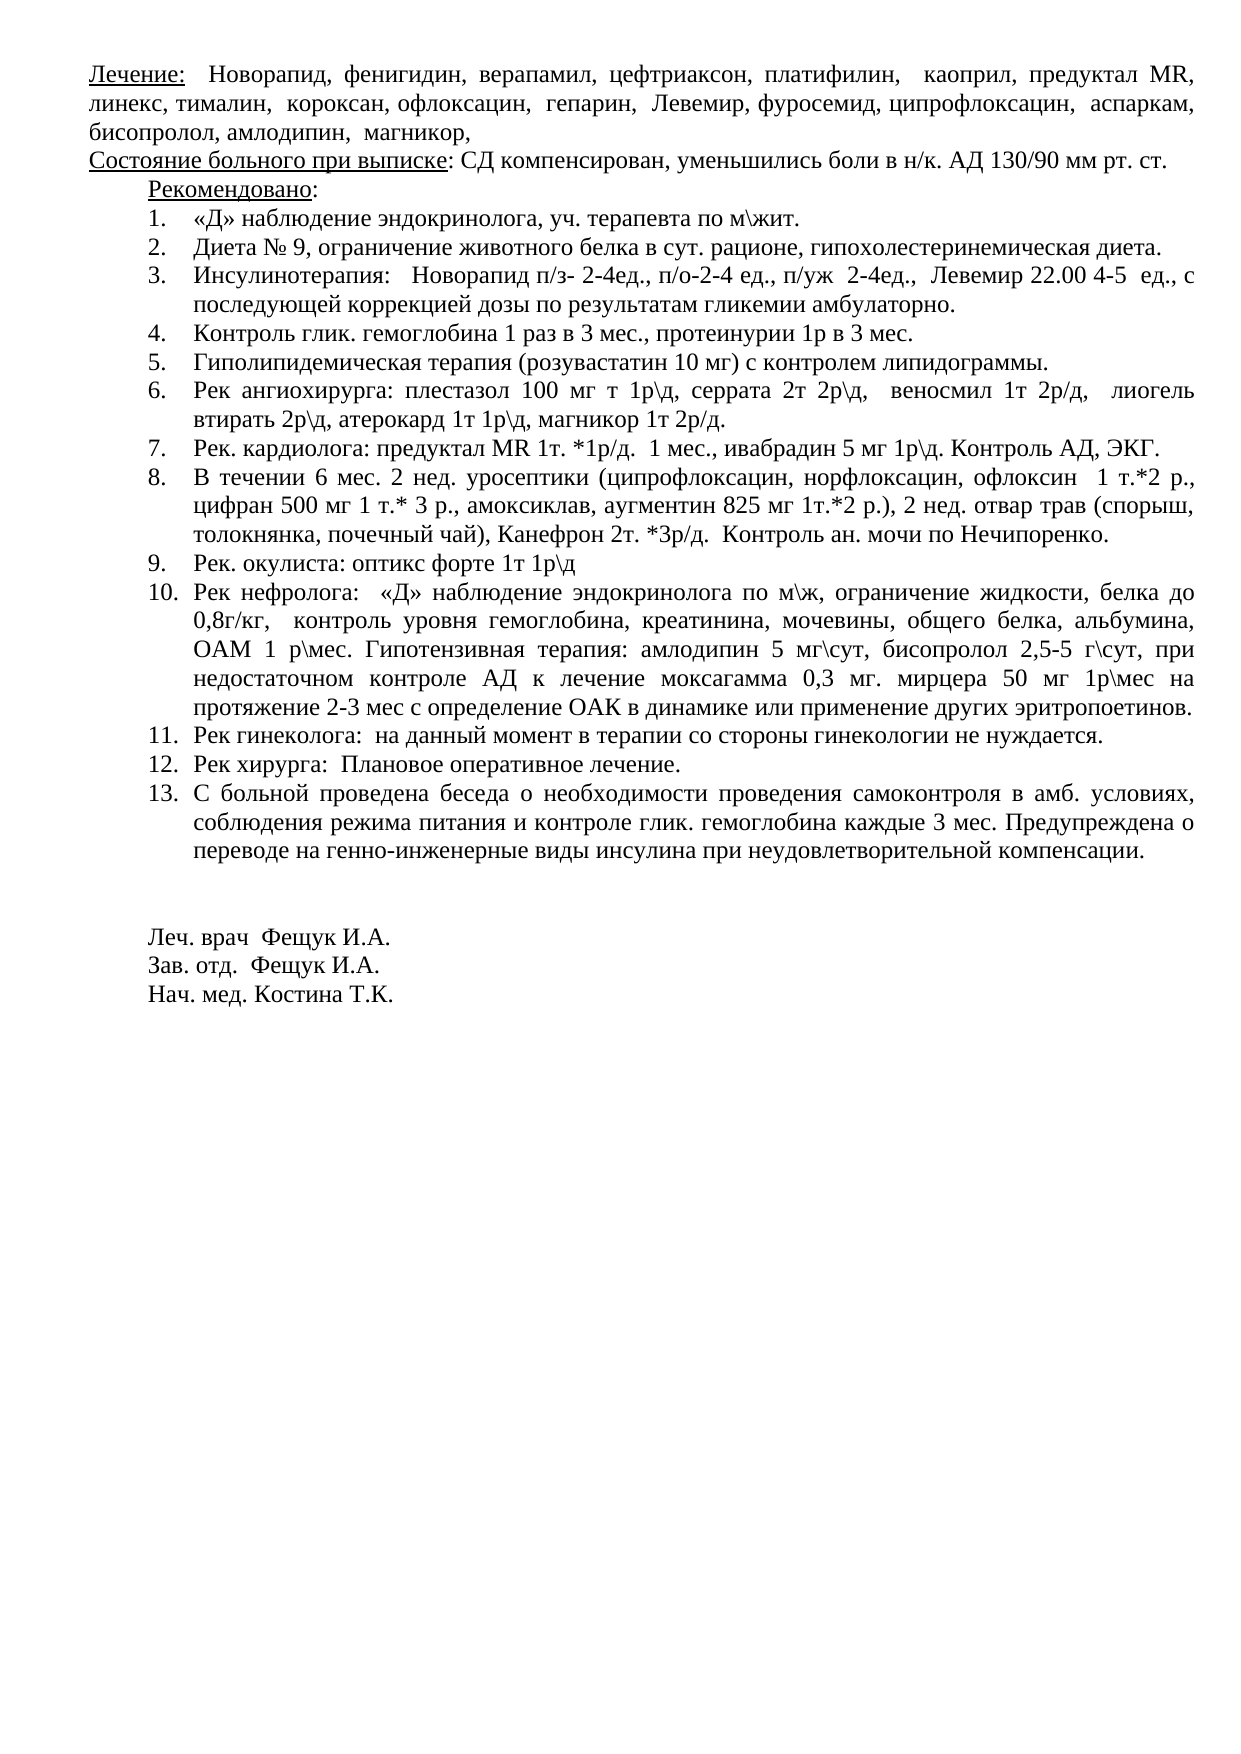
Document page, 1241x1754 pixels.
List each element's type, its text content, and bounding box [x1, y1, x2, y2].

list «Д» наблюдение эндокринолога, уч. терапевта по м\жит. [148, 203, 1196, 232]
subtitle Леч. врач Фещук И.А. [148, 922, 1196, 950]
list Гиполипидемическая терапия (розувастатин 10 мг) с контролем липидограммы. [148, 347, 1196, 375]
text Лечение: Новорапид, фенигидин, верапамил, цефтриаксон, платифилин, каоприл, предуктал MR, линекс, тималин, короксан, офлоксацин, гепарин, Левемир, фуросемид, ципрофлоксацин, аспаркам, бисопролол, амлодипин, магникор, [89, 59, 1196, 145]
text Зав. отд. Фещук И.А. [148, 950, 1196, 979]
list Рек хирурга: Плановое оперативное лечение. [148, 749, 1196, 778]
list Рек. окулиста: оптикс форте 1т 1р\д [148, 548, 1196, 577]
list В течении 6 мес. 2 нед. уросептики (ципрофлоксацин, норфлоксацин, офлоксин 1 т.*2 р., цифран 500 мг 1 т.* 3 р., амоксиклав, аугментин 825 мг 1т.*2 р.), 2 нед. отвар трав (спорыш, толокнянка, почечный чай), Канефрон 2т. *3р/д. Контроль ан. мочи по Нечипоренко. [148, 462, 1196, 548]
text Нач. мед. Костина Т.К. [148, 979, 1196, 1008]
text Рекомендовано: [148, 174, 1196, 203]
list Диета № 9, ограничение животного белка в сут. рационе, гипохолестеринемическая диета. [148, 232, 1196, 260]
text Состояние больного при выписке: СД компенсирован, уменьшились боли в н/к. АД 130/90 мм рт. ст. [89, 145, 1196, 174]
list Рек ангиохирурга: плестазол 100 мг т 1р\д, серрата 2т 2р\д, веносмил 1т 2р/д, лиогель втирать 2р\д, атерокард 1т 1р\д, магникор 1т 2р/д. [148, 375, 1196, 433]
list Рек нефролога: «Д» наблюдение эндокринолога по м\ж, ограничение жидкости, белка до 0,8г/кг, контроль уровня гемоглобина, креатинина, мочевины, общего белка, альбумина, ОАМ 1 р\мес. Гипотензивная терапия: амлодипин 5 мг\сут, бисопролол 2,5-5 г\сут, при недостаточном контроле АД к лечение моксагамма 0,3 мг. мирцера 50 мг 1р\мес на протяжение 2-3 мес с определение ОАК в динамике или применение других эритропоетинов. [148, 577, 1196, 720]
list Инсулинотерапия: Новорапид п/з- 2-4ед., п/о-2-4 ед., п/уж 2-4ед., Левемир 22.00 4-5 ед., с последующей коррекцией дозы по результатам гликемии амбулаторно. [148, 260, 1196, 318]
list Контроль глик. гемоглобина 1 раз в 3 мес., протеинурии 1р в 3 мес. [148, 318, 1196, 347]
list Рек гинеколога: на данный момент в терапии со стороны гинекологии не нуждается. [148, 720, 1196, 749]
list С больной проведена беседа о необходимости проведения самоконтроля в амб. условиях, соблюдения режима питания и контроле глик. гемоглобина каждые 3 мес. Предупреждена о переводе на генно-инженерные виды инсулина при неудовлетворительной компенсации. [148, 778, 1196, 864]
list Рек. кардиолога: предуктал МR 1т. *1р/д. 1 мес., ивабрадин 5 мг 1р\д. Контроль АД, ЭКГ. [148, 433, 1196, 462]
